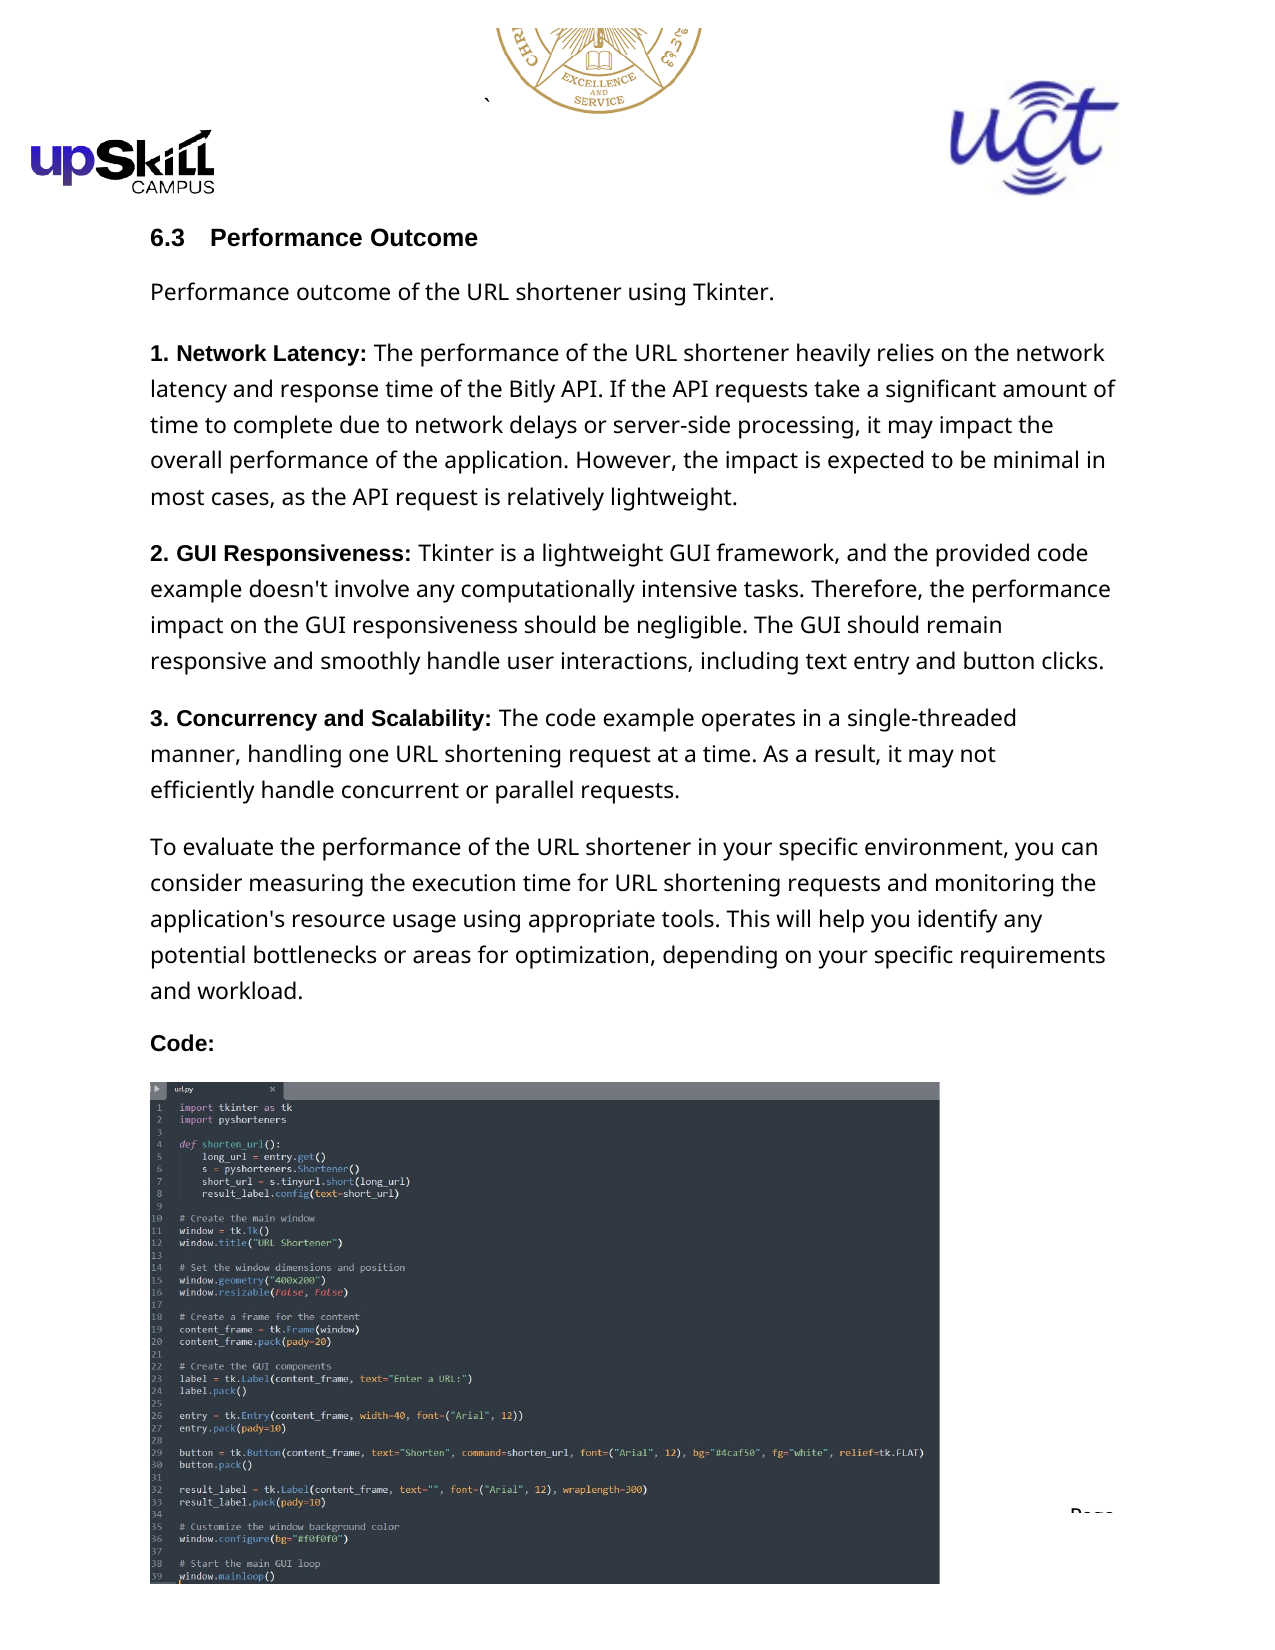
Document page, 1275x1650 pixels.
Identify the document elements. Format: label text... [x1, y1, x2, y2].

picture [31, 129, 215, 194]
text Performance outcome of the URL shortener using Tkinter. [150, 276, 1275, 307]
subtitle Code: [150, 1030, 1275, 1057]
picture [950, 80, 1120, 197]
list GUI Responsiveness: Tkinter is a lightweight GUI framework, and the provided code example doesn't involve any computationally intensive tasks. Therefore, the performance impact on the GUI responsiveness should be negligible. The GUI should remain responsive and smoothly handle user interactions, including text entry and button clicks. [150, 537, 1124, 676]
subtitle Performance Outcome [150, 223, 1275, 251]
list Concurrency and Scalability: The code example operates in a single-threaded manner, handling one URL shortening request at a time. As a result, it may not efficiently handle concurrent or parallel requests. [150, 702, 1080, 805]
picture [490, 28, 707, 118]
picture [150, 1082, 940, 1584]
list Network Latency: The performance of the URL shortener heavily relies on the network latency and response time of the Bitly API. If the API requests take a significant amount of time to complete due to network delays or server-side processing, it may impact the overall performance of the application. However, the impact is expected to be minimal in most cases, as the API request is relatively lightweight. [150, 337, 1128, 512]
text To evaluate the performance of the URL shortener in your specific environment, you can consider measuring the execution time for URL shortening requests and monitoring the application's resource usage using appropriate tools. This will help you identify any potential bottlenecks or areas for optimization, depending on your specific requirements and workload. [150, 831, 1124, 1006]
